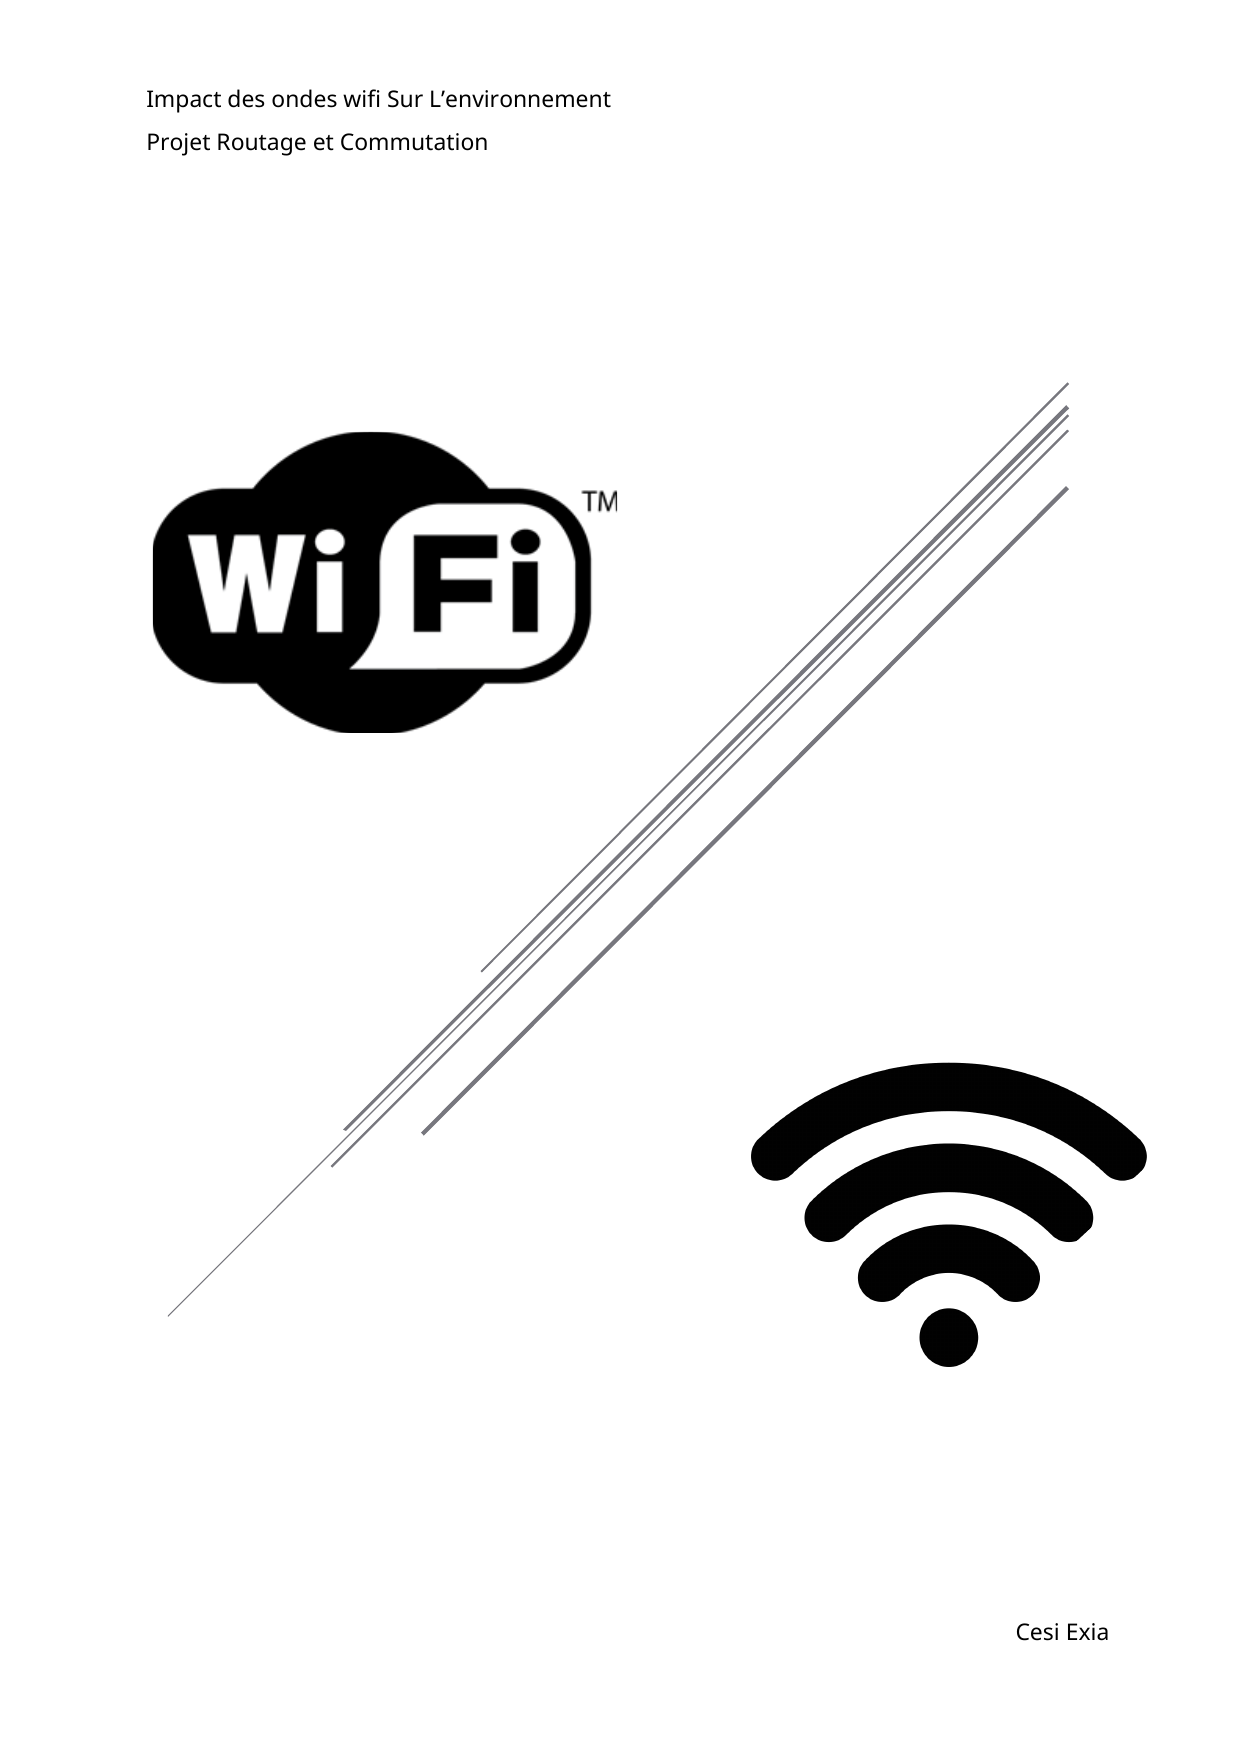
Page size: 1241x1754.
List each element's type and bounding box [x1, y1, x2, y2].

picture [151, 431, 618, 732]
picture [741, 1054, 1152, 1371]
